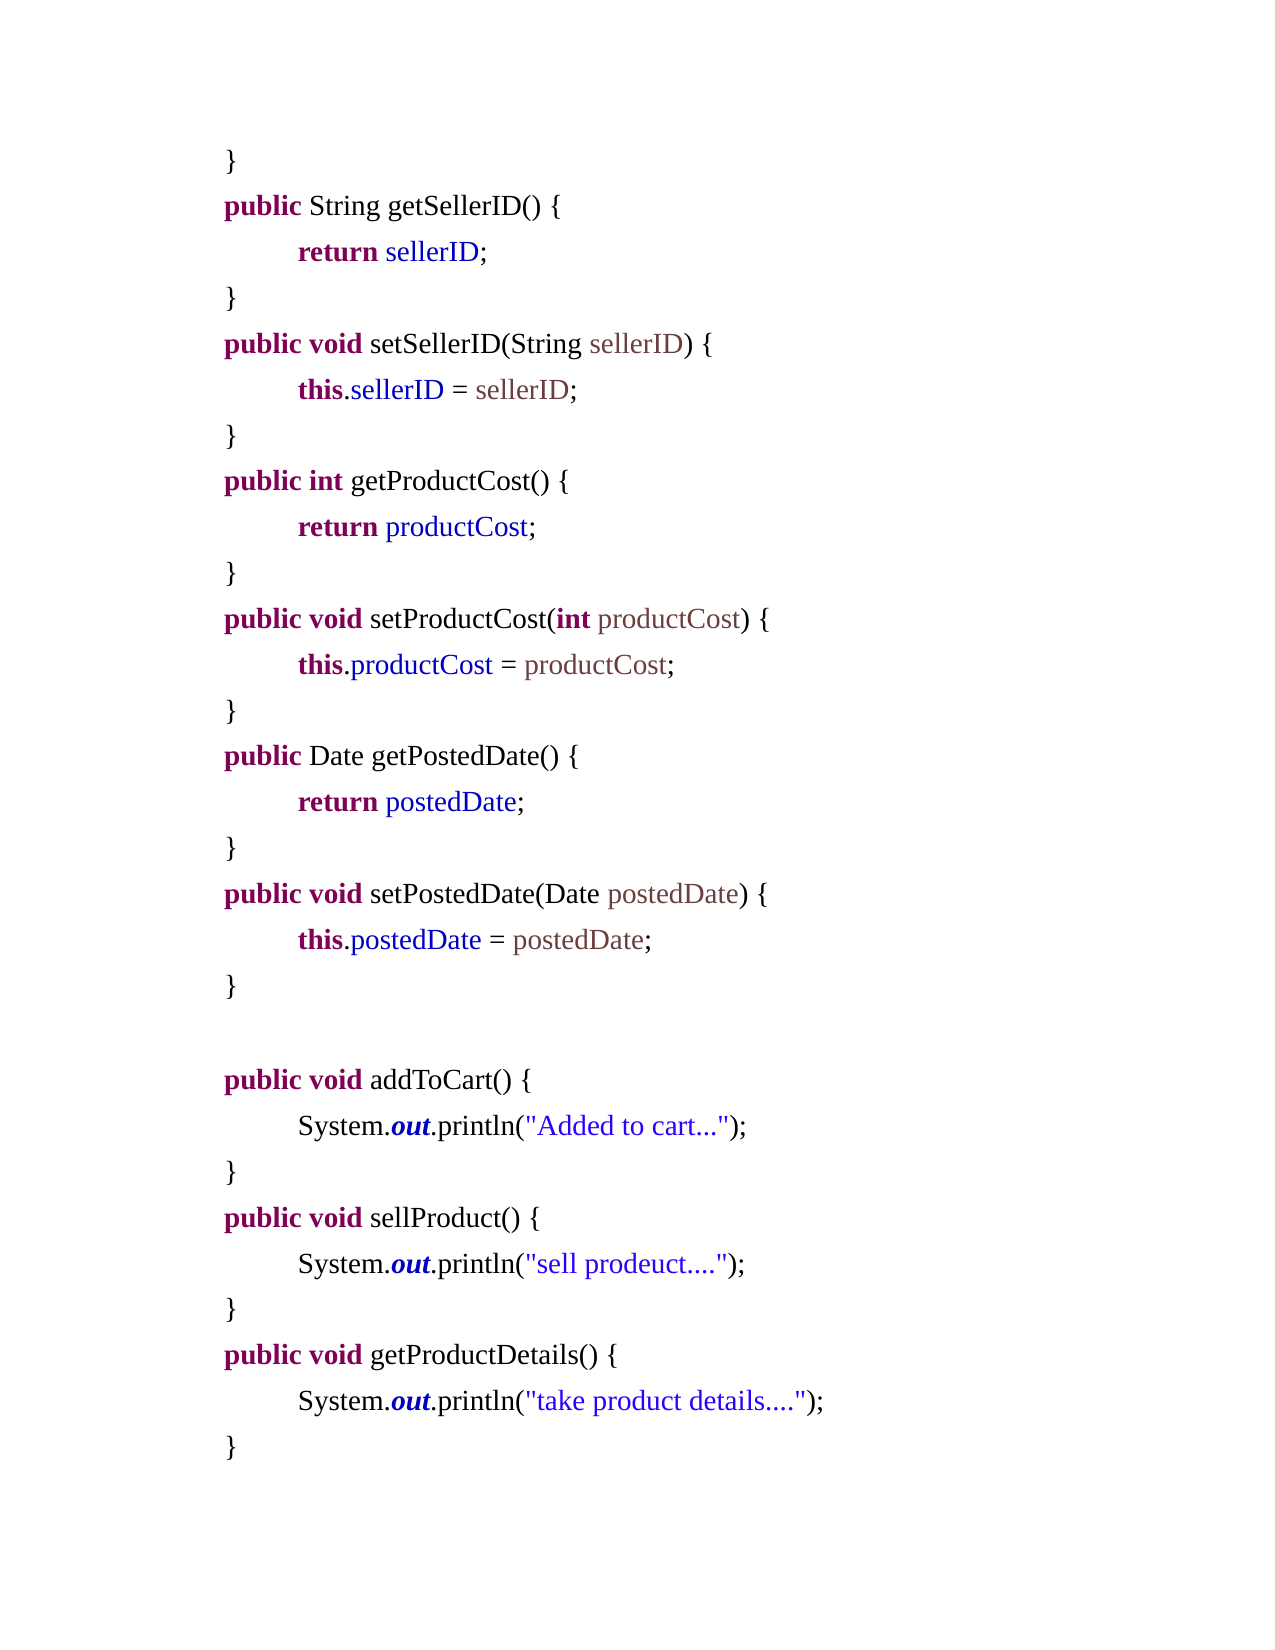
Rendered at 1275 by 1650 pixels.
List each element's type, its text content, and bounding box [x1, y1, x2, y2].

text } [150, 562, 1125, 587]
text public void sellProduct() { [505, 1207, 1125, 1232]
text public String getSellerID() { [525, 196, 1125, 221]
text public void getProductDetails() { [582, 1345, 1125, 1370]
text System.out.println("sell prodeuct...."); [150, 1253, 522, 1278]
text this.productCost = productCost; [150, 654, 1125, 679]
text public void setSellerID(String sellerID) { [505, 333, 1125, 358]
text public int getProductCost() { [534, 471, 1125, 496]
text public void setProductCost(int productCost) { [150, 608, 553, 633]
text public void addToCart() { [150, 1070, 499, 1095]
text } [150, 1299, 1125, 1324]
text } [150, 287, 1125, 312]
text public void setPostedDate(Date postedDate) { [539, 883, 1125, 908]
text } [150, 150, 1125, 175]
text public void getProductDetails() { [150, 1345, 585, 1370]
text return postedDate; [150, 792, 1125, 817]
text return productCost; [150, 517, 1125, 542]
text public String getSellerID() { [150, 196, 528, 221]
text } [150, 1161, 1125, 1186]
text public int getProductCost() { [150, 471, 537, 496]
text public void addToCart() { [496, 1070, 1125, 1095]
text this.postedDate = postedDate; [150, 929, 1125, 954]
text } [150, 425, 1125, 450]
text System.out.println("take product details...."); [519, 1391, 1125, 1416]
text public Date getPostedDate() { [150, 746, 546, 771]
text public void setSellerID(String sellerID) { [150, 333, 508, 358]
text return sellerID; [150, 242, 1125, 267]
text System.out.println("sell prodeuct...."); [519, 1253, 1125, 1278]
text public void sellProduct() { [150, 1207, 508, 1232]
text public void setPostedDate(Date postedDate) { [150, 883, 542, 908]
text System.out.println("Added to cart..."); [150, 1116, 522, 1141]
text } [150, 1436, 1125, 1461]
text System.out.println("take product details...."); [150, 1391, 522, 1416]
text System.out.println("Added to cart..."); [519, 1116, 1125, 1141]
text } [150, 837, 1125, 862]
text public void setProductCost(int productCost) { [550, 608, 1125, 633]
text } [150, 700, 1125, 725]
text } [150, 975, 1125, 1000]
text public Date getPostedDate() { [543, 746, 1125, 771]
text this.sellerID = sellerID; [150, 379, 1125, 404]
